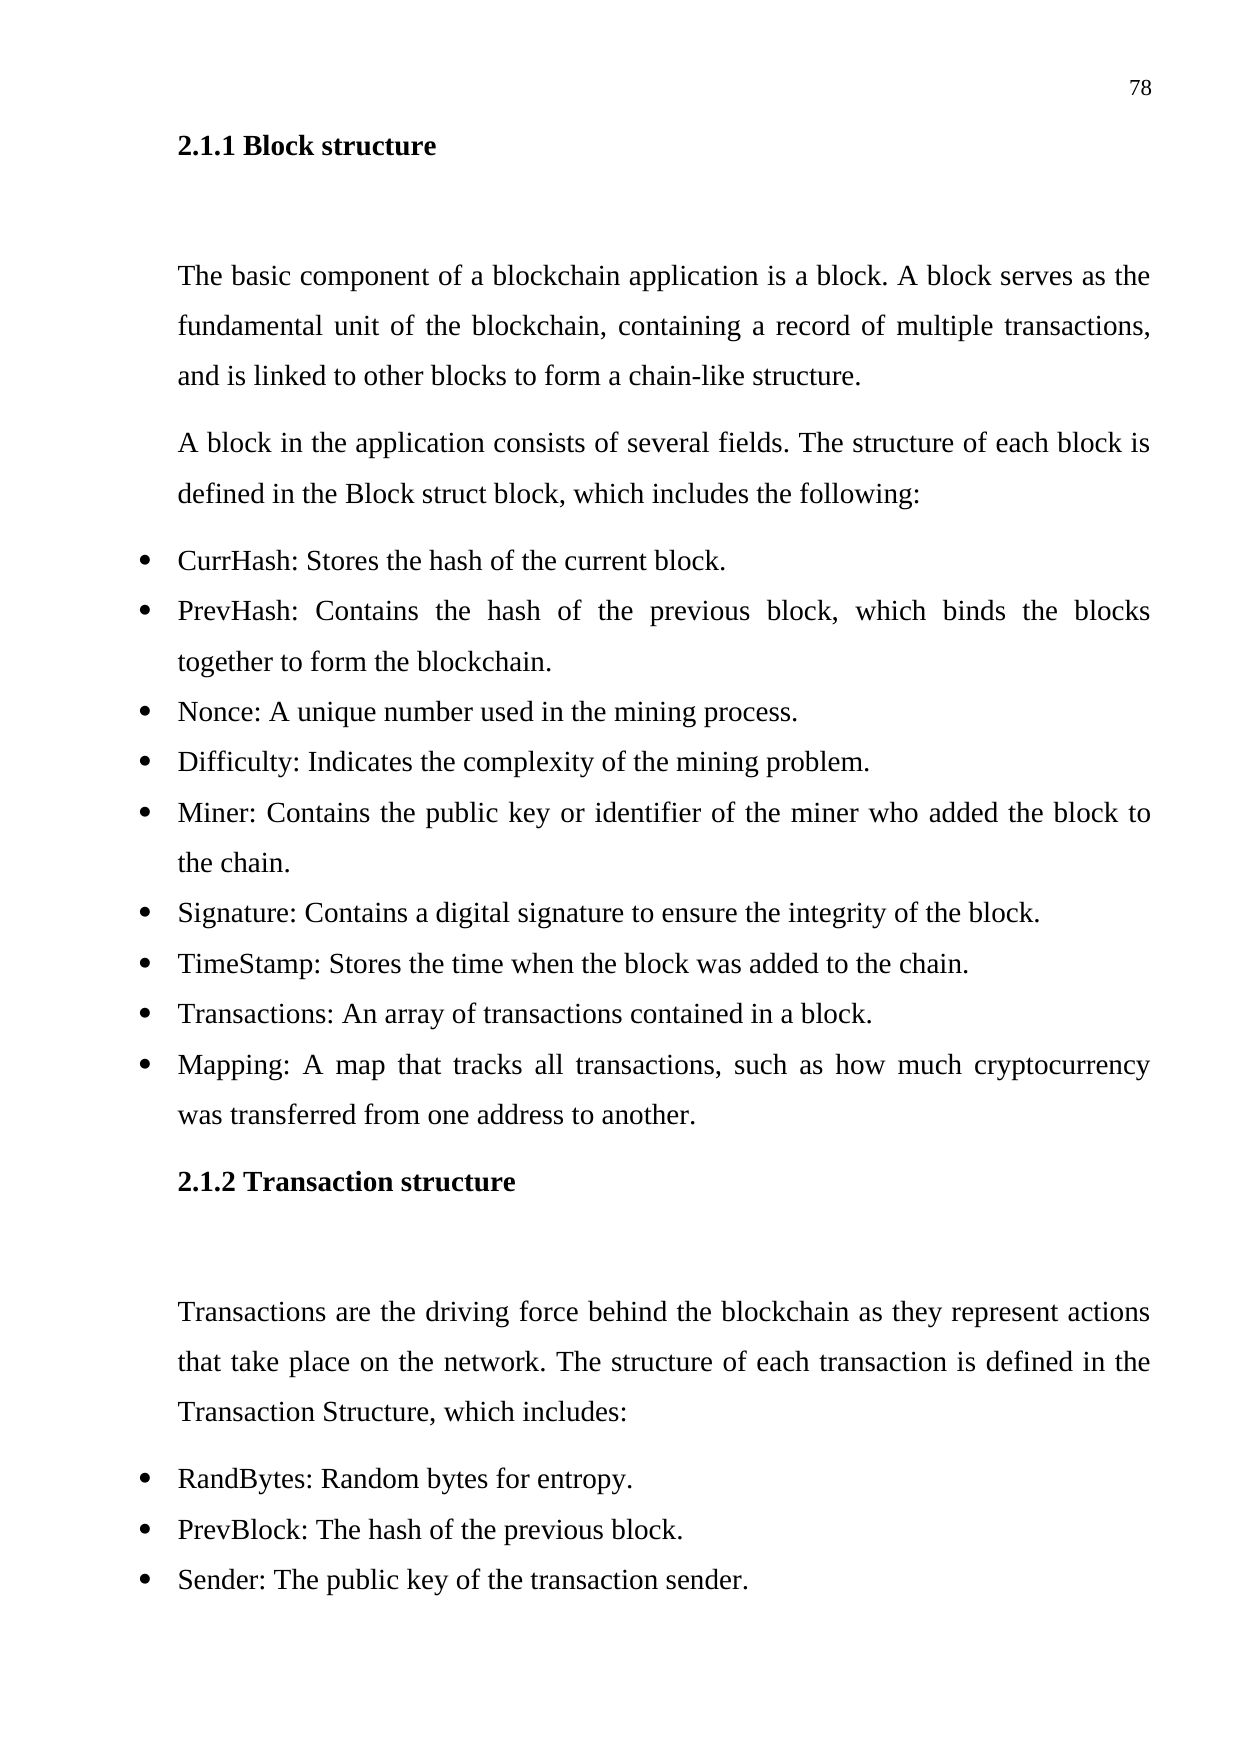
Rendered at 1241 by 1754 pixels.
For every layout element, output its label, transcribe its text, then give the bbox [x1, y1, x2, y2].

list Transactions: An array of transactions contained in a block. [140, 996, 1152, 1030]
list RandBytes: Random bytes for entropy. [140, 1462, 1152, 1495]
list Miner: Contains the public key or identifier of the miner who added the block to the chain. [140, 795, 1152, 879]
list Difficulty: Indicates the complexity of the mining problem. [140, 744, 1152, 778]
list TimeStamp: Stores the time when the block was added to the chain. [140, 946, 1152, 979]
list PrevBlock: The hash of the previous block. [140, 1512, 1152, 1546]
list PrevHash: Contains the hash of the previous block, which binds the blocks together to form the blockchain. [140, 593, 1152, 677]
list Sender: The public key of the transaction sender. [140, 1562, 1152, 1596]
text The basic component of a blockchain application is a block. A block serves as the fundamental unit of the blockchain, containing a record of multiple transactions, and is linked to other blocks to form a chain-like structure. [177, 258, 1152, 392]
text A block in the application consists of several fields. The structure of each block is defined in the Block struct block, which includes the following: [177, 426, 1152, 509]
list Nonce: A unique number used in the mining process. [140, 694, 1152, 728]
list CurrHash: Stores the hash of the current block. [140, 543, 1152, 576]
subtitle 2.1.1 Block structure [177, 128, 1152, 162]
subtitle 2.1.2 Transaction structure [177, 1164, 1152, 1198]
text Transactions are the driving force behind the blockchain as they represent actions that take place on the network. The structure of each transaction is defined in the Transaction Structure, which includes: [177, 1294, 1152, 1428]
list Signature: Contains a digital signature to ensure the integrity of the block. [140, 896, 1152, 929]
list Mapping: A map that tracks all transactions, such as how much cryptocurrency was transferred from one address to another. [140, 1047, 1152, 1131]
